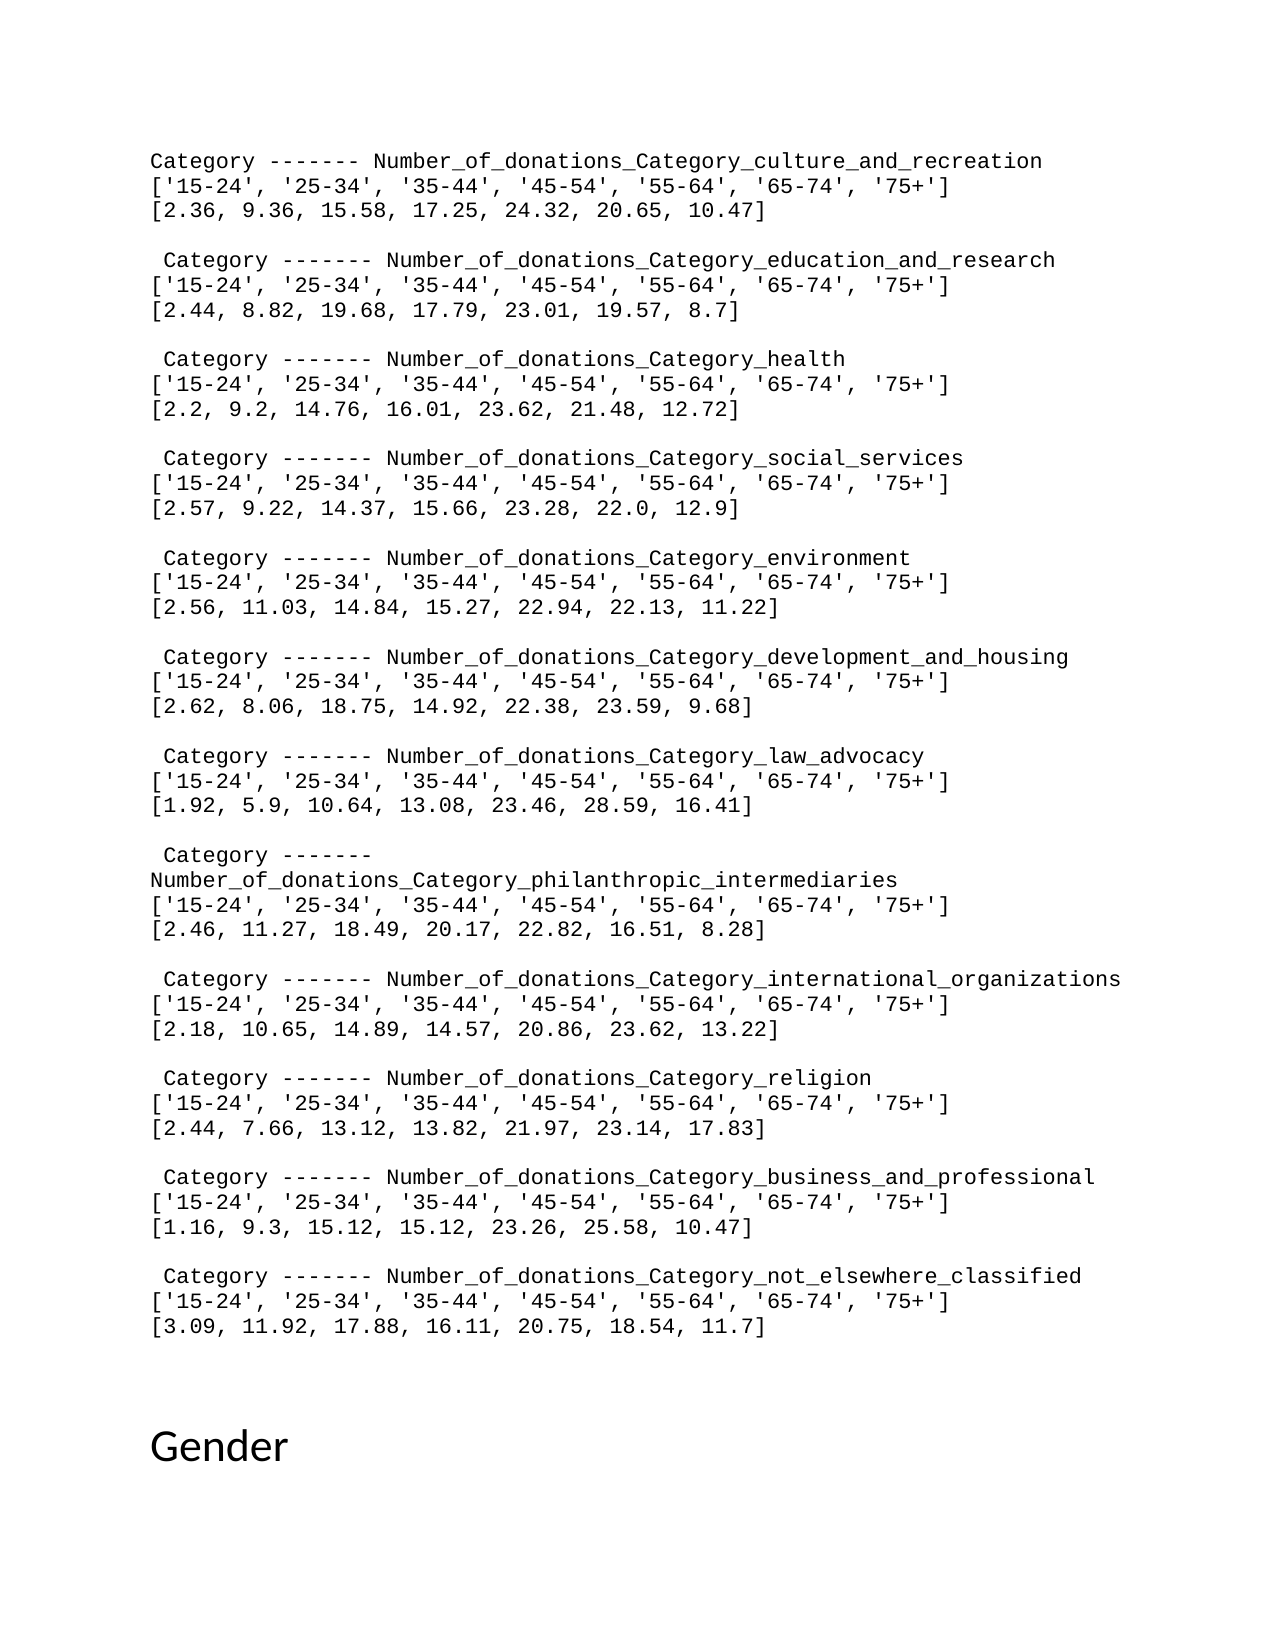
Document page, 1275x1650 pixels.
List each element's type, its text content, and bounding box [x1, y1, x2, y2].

text ['15-24', '25-34', '35-44', '45-54', '55-64', '65-74', '75+'] [150, 373, 1125, 398]
text ['15-24', '25-34', '35-44', '45-54', '55-64', '65-74', '75+'] [150, 472, 1125, 497]
text Category ------- Number_of_donations_Category_philanthropic_intermediaries [150, 844, 1125, 894]
text ['15-24', '25-34', '35-44', '45-54', '55-64', '65-74', '75+'] [150, 1290, 1125, 1315]
text ['15-24', '25-34', '35-44', '45-54', '55-64', '65-74', '75+'] [150, 894, 1125, 918]
text Category ------- Number_of_donations_Category_social_services [150, 447, 1125, 472]
text Category ------- Number_of_donations_Category_education_and_research [150, 249, 1125, 274]
text Category ------- Number_of_donations_Category_international_organizations [150, 968, 1125, 993]
text ['15-24', '25-34', '35-44', '45-54', '55-64', '65-74', '75+'] [150, 770, 1125, 794]
text Category ------- Number_of_donations_Category_development_and_housing [150, 646, 1125, 671]
text Category ------- Number_of_donations_Category_business_and_professional [150, 1166, 1125, 1191]
text ['15-24', '25-34', '35-44', '45-54', '55-64', '65-74', '75+'] [150, 571, 1125, 596]
text ['15-24', '25-34', '35-44', '45-54', '55-64', '65-74', '75+'] [150, 274, 1125, 299]
text ['15-24', '25-34', '35-44', '45-54', '55-64', '65-74', '75+'] [150, 671, 1125, 695]
text ['15-24', '25-34', '35-44', '45-54', '55-64', '65-74', '75+'] [150, 1191, 1125, 1216]
text [2.44, 8.82, 19.68, 17.79, 23.01, 19.57, 8.7] [150, 299, 1125, 323]
text Gender [150, 1417, 1125, 1473]
text ['15-24', '25-34', '35-44', '45-54', '55-64', '65-74', '75+'] [150, 1092, 1125, 1117]
text [2.44, 7.66, 13.12, 13.82, 21.97, 23.14, 17.83] [150, 1117, 1125, 1142]
text [2.57, 9.22, 14.37, 15.66, 23.28, 22.0, 12.9] [150, 497, 1125, 522]
text [2.62, 8.06, 18.75, 14.92, 22.38, 23.59, 9.68] [150, 695, 1125, 720]
text ['15-24', '25-34', '35-44', '45-54', '55-64', '65-74', '75+'] [150, 993, 1125, 1018]
text Category ------- Number_of_donations_Category_not_elsewhere_classified [150, 1266, 1125, 1290]
text [3.09, 11.92, 17.88, 16.11, 20.75, 18.54, 11.7] [150, 1315, 1125, 1340]
text Category ------- Number_of_donations_Category_law_advocacy [150, 745, 1125, 770]
text [2.46, 11.27, 18.49, 20.17, 22.82, 16.51, 8.28] [150, 918, 1125, 943]
text [2.2, 9.2, 14.76, 16.01, 23.62, 21.48, 12.72] [150, 398, 1125, 423]
text [2.18, 10.65, 14.89, 14.57, 20.86, 23.62, 13.22] [150, 1018, 1125, 1042]
text Category ------- Number_of_donations_Category_environment [150, 547, 1125, 571]
text [1.16, 9.3, 15.12, 15.12, 23.26, 25.58, 10.47] [150, 1216, 1125, 1241]
text Category ------- Number_of_donations_Category_culture_and_recreation [150, 150, 1125, 175]
text Category ------- Number_of_donations_Category_religion [150, 1067, 1125, 1092]
text Category ------- Number_of_donations_Category_health [150, 348, 1125, 373]
text ['15-24', '25-34', '35-44', '45-54', '55-64', '65-74', '75+'] [150, 175, 1125, 199]
text [2.36, 9.36, 15.58, 17.25, 24.32, 20.65, 10.47] [150, 199, 1125, 224]
text [1.92, 5.9, 10.64, 13.08, 23.46, 28.59, 16.41] [150, 794, 1125, 819]
text [2.56, 11.03, 14.84, 15.27, 22.94, 22.13, 11.22] [150, 596, 1125, 621]
